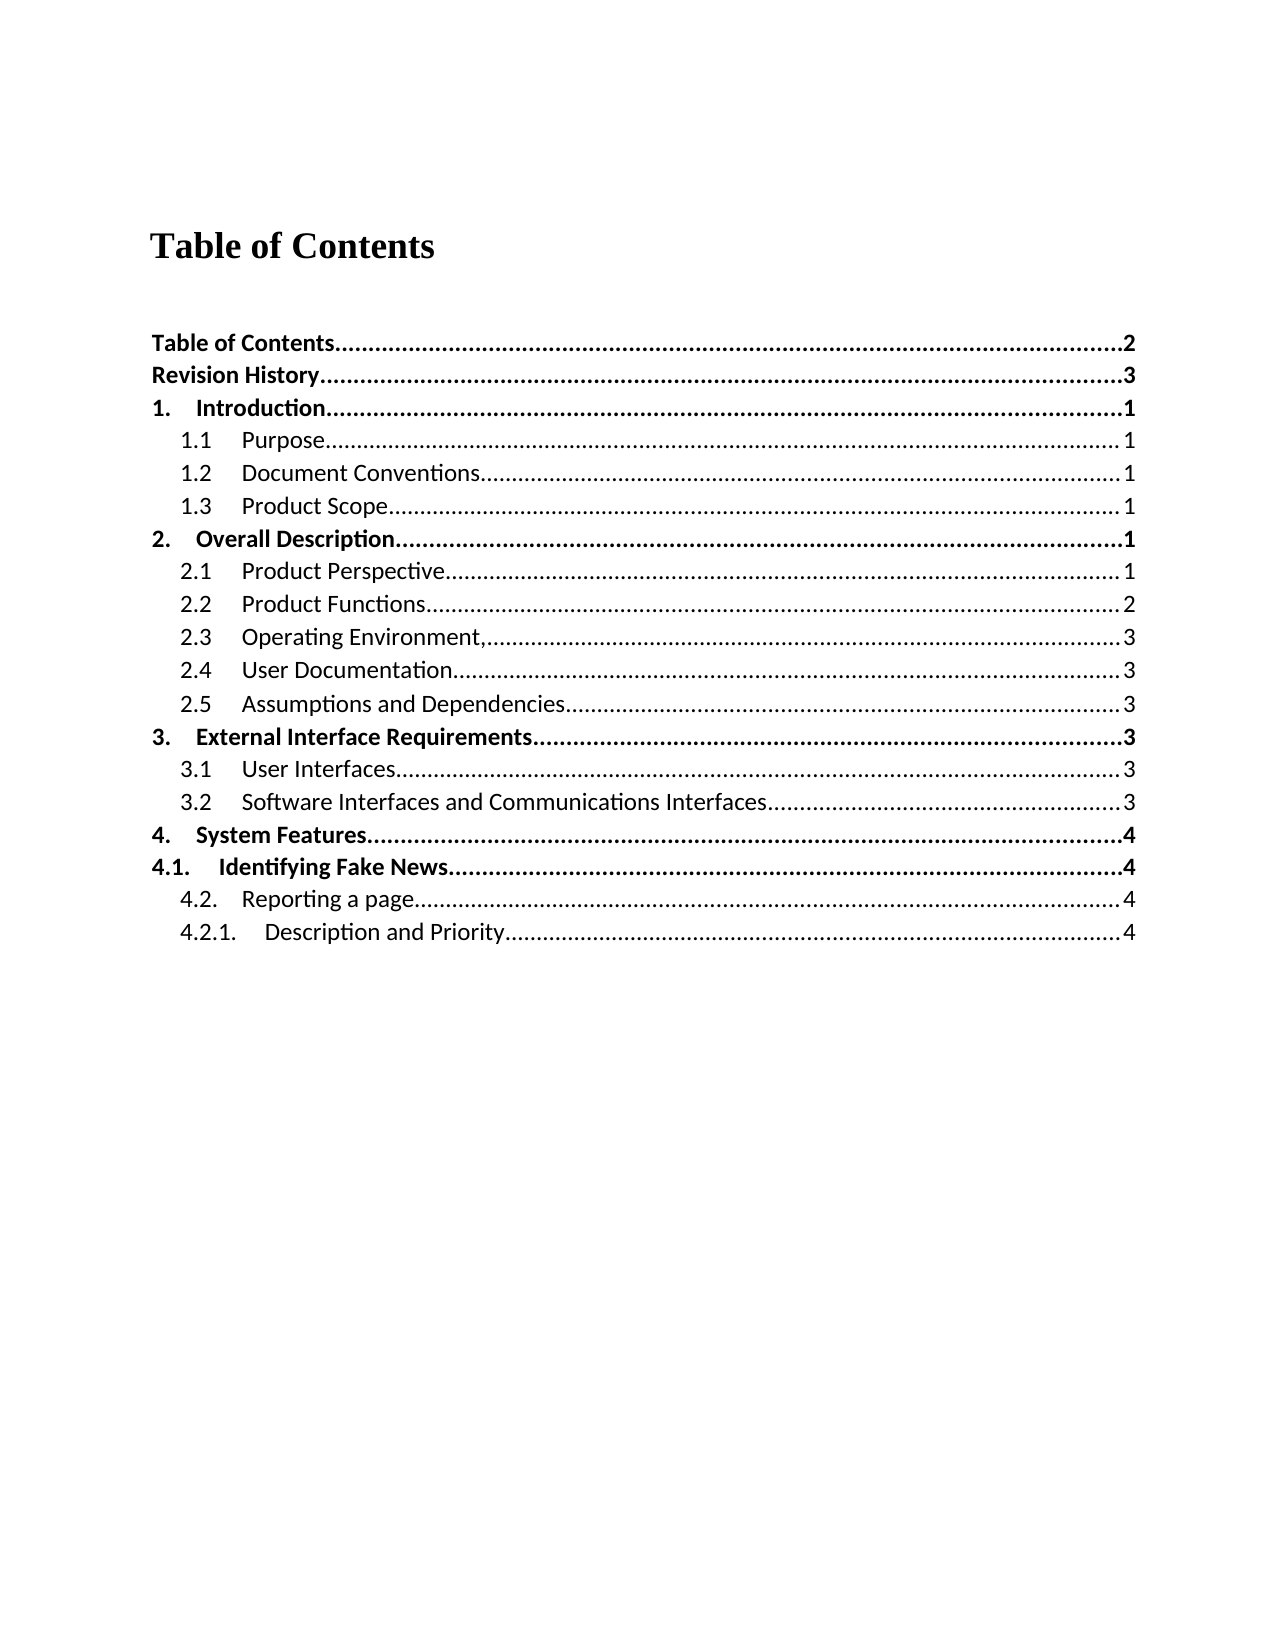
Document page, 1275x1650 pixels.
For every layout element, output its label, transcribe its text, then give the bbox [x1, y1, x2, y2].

subtitle Table of Contents [149, 224, 1137, 267]
